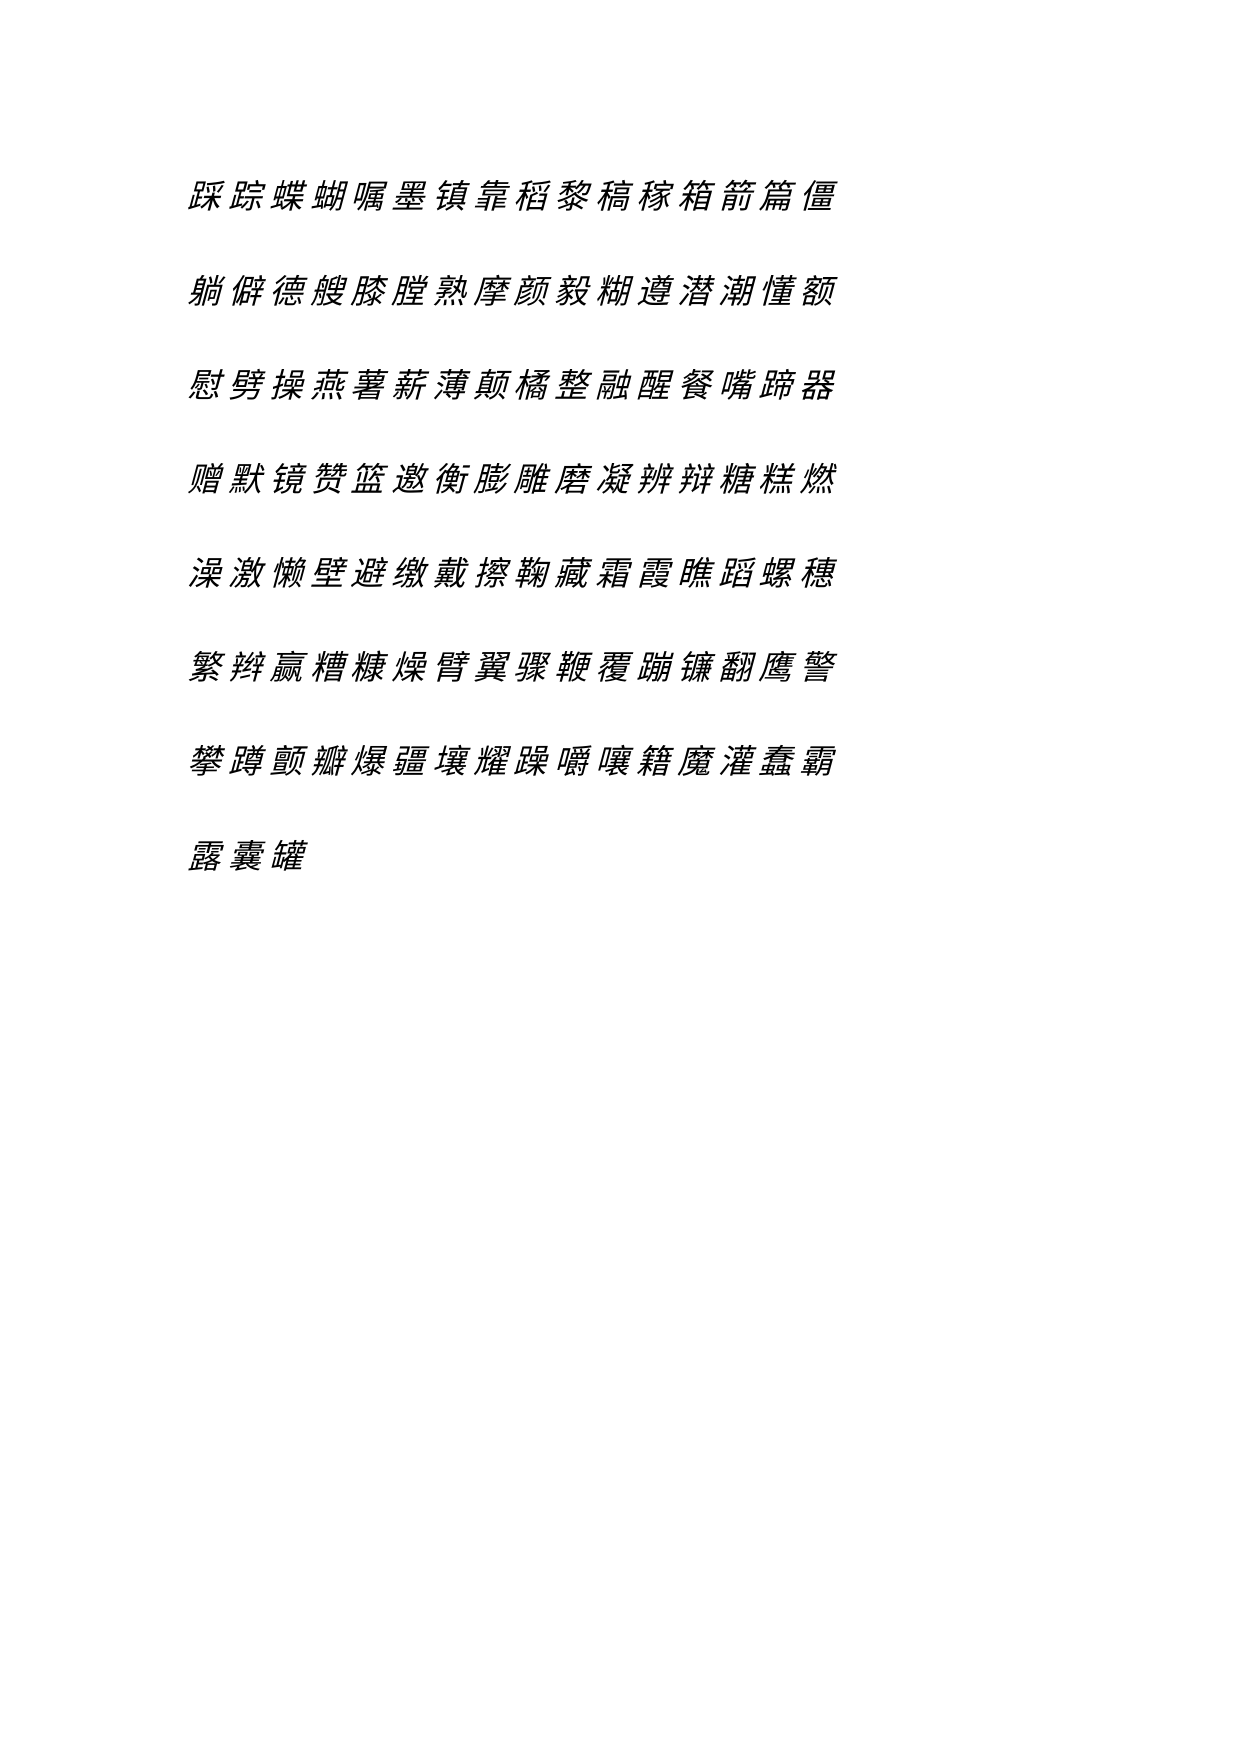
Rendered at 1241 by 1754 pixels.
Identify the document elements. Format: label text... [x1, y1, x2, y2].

text 澡 激 懒 壁 避 缴 戴 擦 鞠 藏 霜 霞 瞧 蹈 螺 穗 [187, 539, 1053, 604]
text 攀 蹲 颤 瓣 爆 疆 壤 耀 躁 嚼 嚷 籍 魔 灌 蠢 霸 [187, 727, 1053, 792]
text 赠 默 镜 赞 篮 邀 衡 膨 雕 磨 凝 辨 辩 糖 糕 燃 [187, 444, 1053, 509]
text 慰 劈 操 燕 薯 薪 薄 颠 橘 整 融 醒 餐 嘴 蹄 器 [187, 350, 1053, 415]
text 繁 辫 赢 糟 糠 燥 臂 翼 骤 鞭 覆 蹦 镰 翻 鹰 警 [187, 633, 1053, 698]
text 踩 踪 蝶 蝴 嘱 墨 镇 靠 稻 黎 稿 稼 箱 箭 篇 僵 [187, 162, 1053, 227]
text 露 囊 罐 [187, 821, 1053, 886]
text 躺 僻 德 艘 膝 膛 熟 摩 颜 毅 糊 遵 潜 潮 懂 额 [187, 256, 1053, 321]
